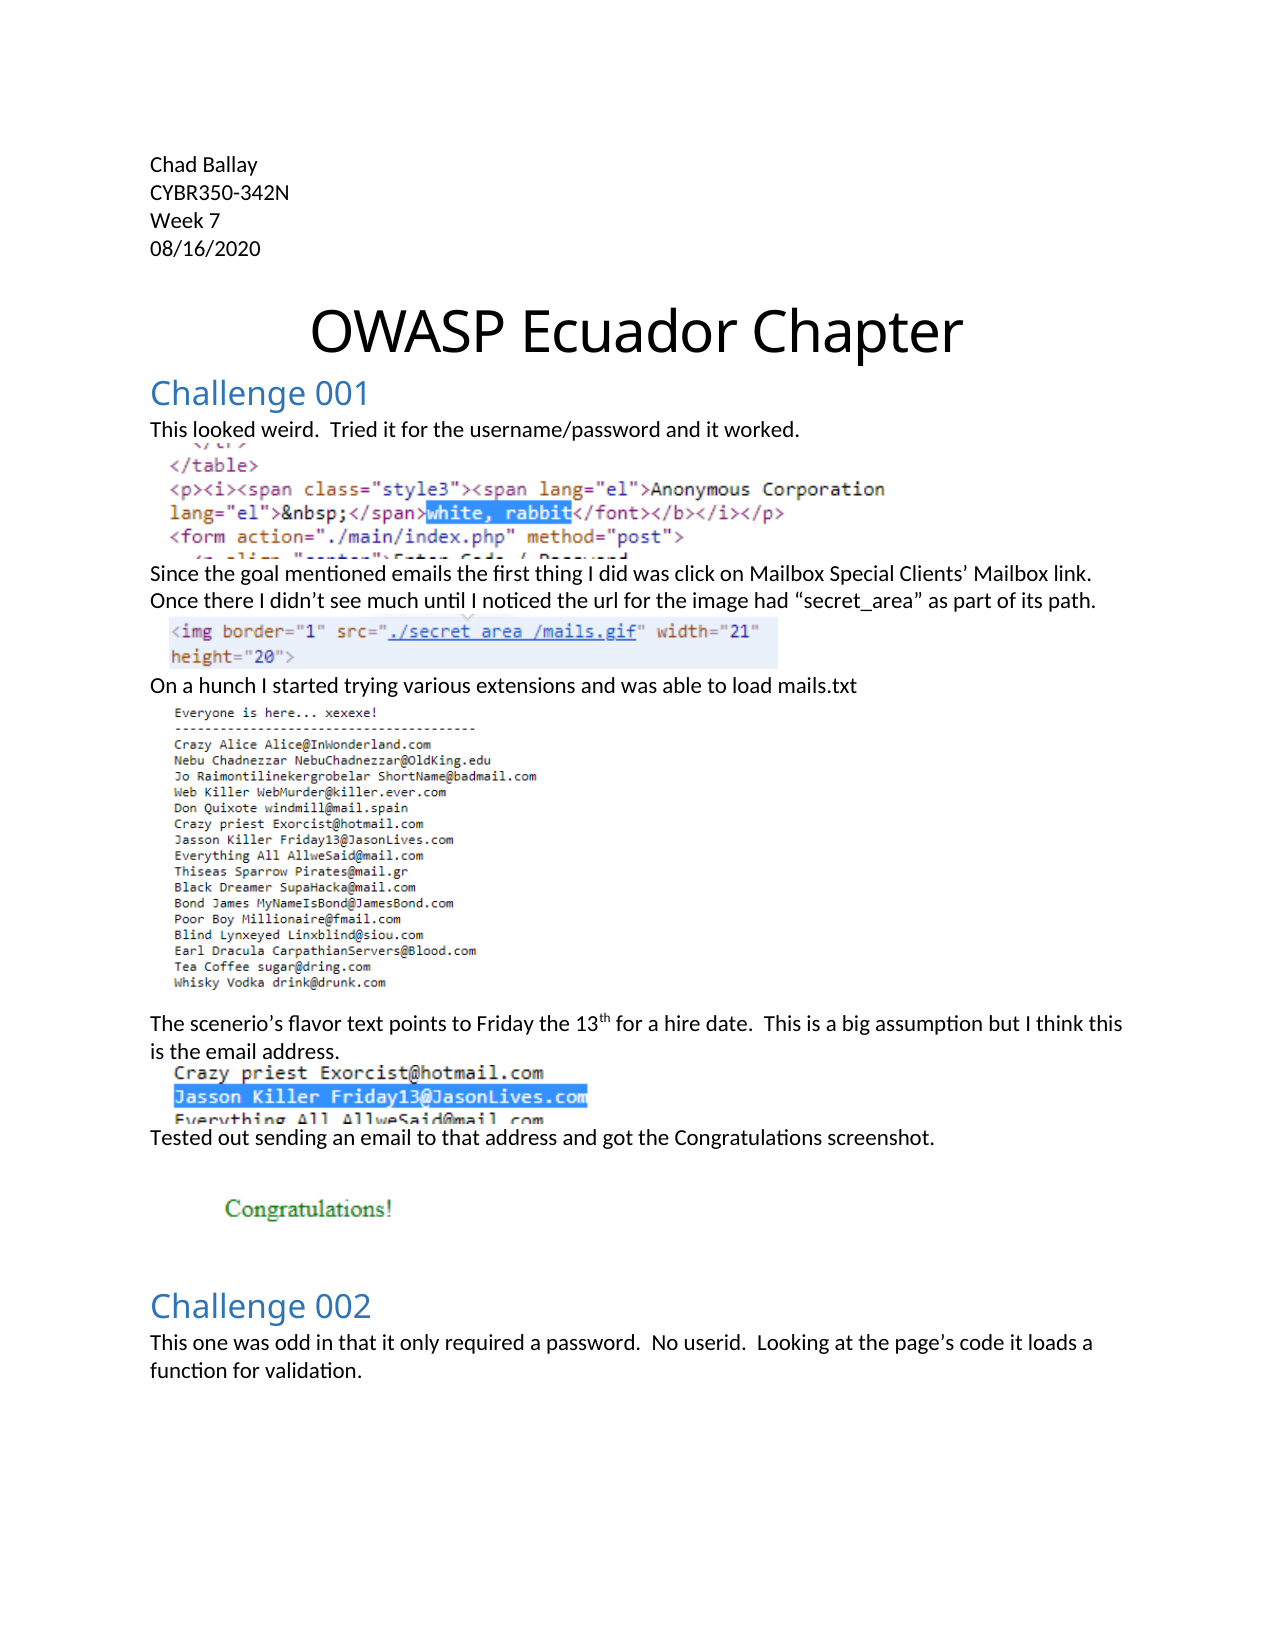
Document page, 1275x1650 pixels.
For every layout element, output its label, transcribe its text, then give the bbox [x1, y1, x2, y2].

text Week 7 [150, 206, 1125, 234]
text Chad Ballay [150, 150, 1125, 178]
text The scenerio’s flavor text points to Friday the 13th for a hire date. This is a big assumption but I think this is the email address. [150, 1009, 1125, 1066]
text Since the goal mentioned emails the first thing I did was click on Mailbox Special Clients’ Mailbox link. Once there I didn’t see much until I noticed the url for the image had “secret_area” as part of its path. [150, 559, 1125, 615]
text 08/16/2020 [150, 234, 1125, 262]
text This one was odd in that it only required a password. No userid. Looking at the page’s code it loads a function for validation. [150, 1328, 1125, 1384]
text On a hunch I started trying various extensions and was able to load mails.txt [150, 671, 1125, 699]
text Tested out sending an email to that address and got the Congratulations screenshot. [150, 1123, 1125, 1151]
title OWASP Ecuador Chapter [150, 290, 1125, 369]
text This looked weird. Tried it for the username/password and it worked. [150, 415, 1125, 443]
text CYBR350-342N [150, 178, 1125, 206]
subtitle Challenge 001 [150, 369, 1125, 415]
subtitle Challenge 002 [150, 1283, 1125, 1328]
